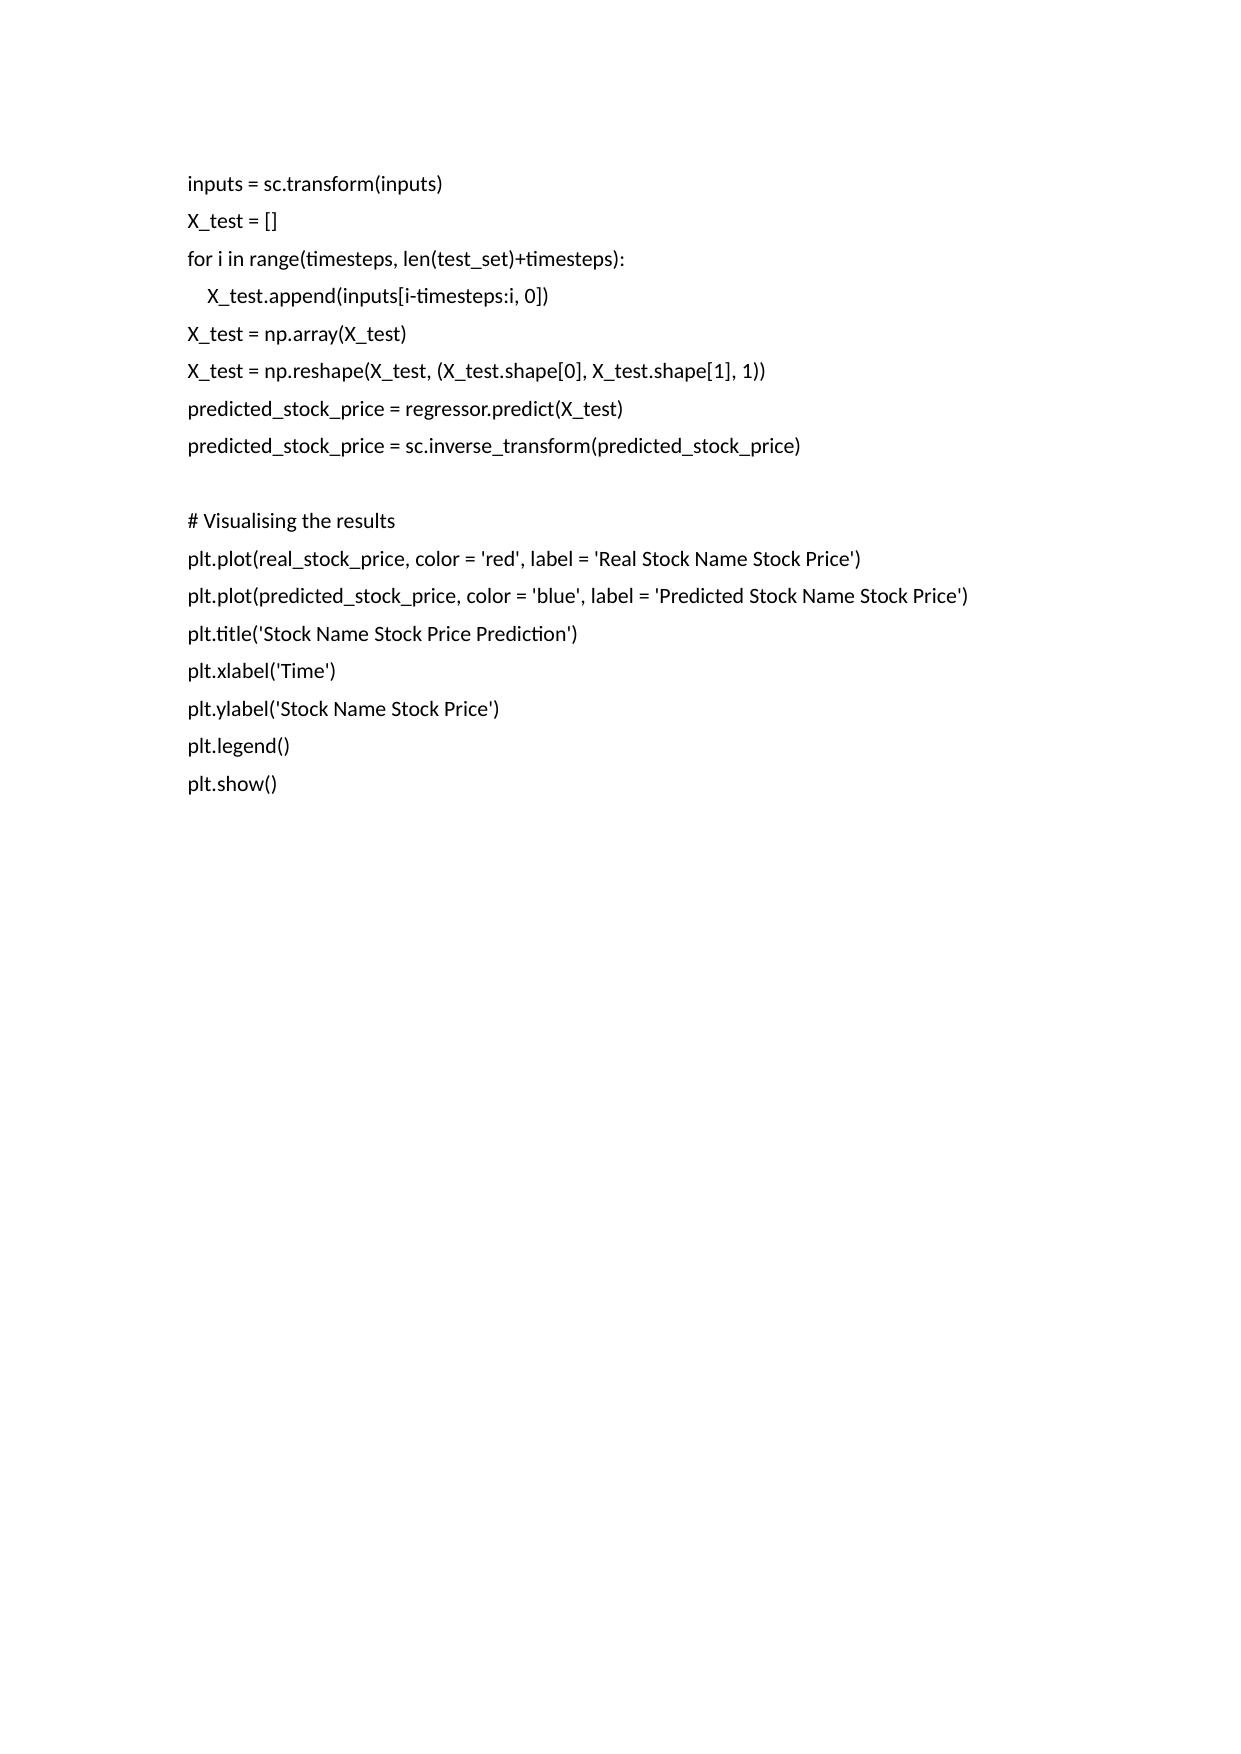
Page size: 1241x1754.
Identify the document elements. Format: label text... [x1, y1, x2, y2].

text X_test = [] [187, 202, 1053, 239]
text plt.plot(predicted_stock_price, color = 'blue', label = 'Predicted Stock Name Stock Price') [187, 577, 1053, 614]
text # Visualising the results [187, 502, 1053, 539]
text plt.xlabel('Time') [187, 652, 1053, 689]
text plt.ylabel('Stock Name Stock Price') [187, 689, 1053, 727]
text plt.plot(real_stock_price, color = 'red', label = 'Real Stock Name Stock Price') [187, 539, 1053, 577]
text plt.show() [187, 764, 1053, 802]
text plt.legend() [187, 727, 1053, 764]
text predicted_stock_price = sc.inverse_transform(predicted_stock_price) [187, 427, 1053, 464]
text plt.title('Stock Name Stock Price Prediction') [187, 614, 1053, 652]
text X_test = np.reshape(X_test, (X_test.shape[0], X_test.shape[1], 1)) [187, 352, 1053, 389]
text X_test.append(inputs[i-timesteps:i, 0]) [187, 277, 1053, 314]
text inputs = sc.transform(inputs) [187, 164, 1053, 202]
text X_test = np.array(X_test) [187, 314, 1053, 352]
text for i in range(timesteps, len(test_set)+timesteps): [187, 239, 1053, 277]
text predicted_stock_price = regressor.predict(X_test) [187, 389, 1053, 427]
